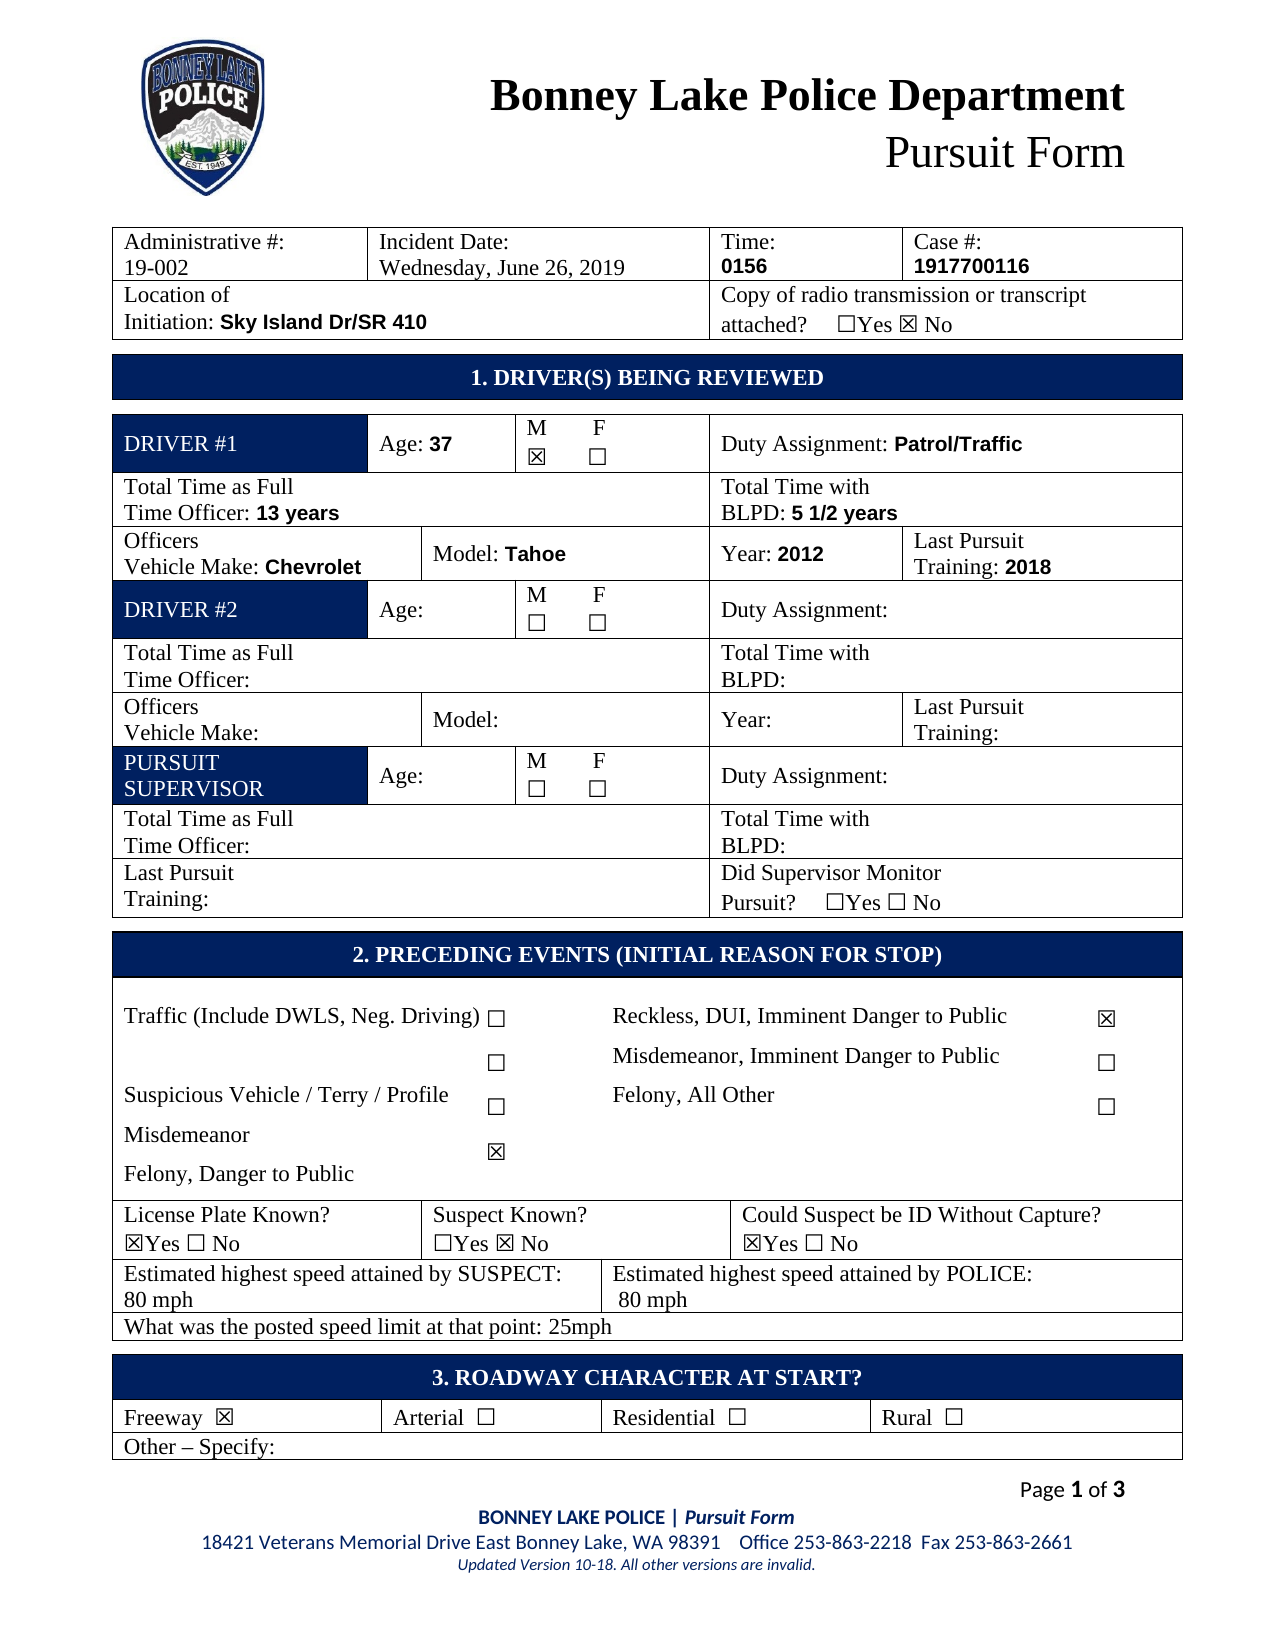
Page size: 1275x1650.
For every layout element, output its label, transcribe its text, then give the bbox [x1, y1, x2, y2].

table_header M F [516, 415, 709, 472]
table_cell M F [516, 581, 709, 638]
table_cell Total Time with BLPD: [710, 639, 1182, 692]
table_cell Estimated highest speed attained by SUSPECT: 80 mph [113, 1260, 601, 1312]
table_cell [1030, 978, 1182, 1200]
table_cell Duty Assignment: [710, 747, 1182, 804]
table_cell What was the posted speed limit at that point: 25mph [113, 1313, 1182, 1340]
table_cell [475, 978, 601, 1200]
table_header Time: 0156 [710, 228, 902, 280]
table_cell License Plate Known? Yes No [113, 1201, 421, 1258]
table_cell Model: Tahoe [422, 527, 709, 579]
table_header Duty Assignment: Patrol/Traffic [710, 415, 1182, 472]
table_cell Estimated highest speed attained by POLICE: 80 mph [602, 1260, 1182, 1312]
table_header DRIVER #1 [113, 415, 367, 472]
table_cell Last Pursuit Training: [113, 859, 709, 917]
table_header 1. DRIVER(S) BEING REVIEWED [113, 355, 1182, 399]
table_cell Duty Assignment: [710, 581, 1182, 638]
table_cell Rural [871, 1400, 1182, 1432]
table_cell Arterial [382, 1400, 601, 1432]
table_cell Last Pursuit Training: [903, 693, 1182, 746]
table_cell Total Time with BLPD: 5 1/2 years [710, 473, 1182, 526]
table_header Case #: 1917700116 [903, 228, 1182, 280]
table_cell Reckless, DUI, Imminent Danger to Public Misdemeanor, Imminent Danger to Public Felony, All Other [601, 978, 1030, 1200]
table_header Age: 37 [368, 415, 515, 472]
table_cell Traffic (Include DWLS, Neg. Driving) Suspicious Vehicle / Terry / Profile Misdemeanor Felony, Danger to Public [113, 978, 474, 1200]
table_cell Residential [602, 1400, 870, 1432]
table_cell Suspect Known? Yes No [422, 1201, 730, 1258]
table_cell Other – Specify: [113, 1433, 1182, 1459]
table_cell Year: [710, 693, 902, 746]
table_cell Total Time as Full Time Officer: [113, 639, 709, 692]
picture [139, 37, 264, 194]
table_cell Freeway [113, 1400, 381, 1432]
table_header Incident Date: [368, 228, 709, 280]
table_cell Age: [368, 581, 515, 638]
table_cell Age: [368, 747, 515, 804]
table_cell Total Time as Full Time Officer: 13 years [113, 473, 709, 526]
table_cell DRIVER #2 [113, 581, 367, 638]
table_cell Model: [422, 693, 709, 746]
table_cell Total Time with BLPD: [710, 805, 1182, 858]
table_header 3. ROADWAY CHARACTER AT START? [113, 1355, 1182, 1399]
table_cell PURSUIT SUPERVISOR [113, 747, 367, 804]
table_cell Last Pursuit Training: 2018 [903, 527, 1182, 579]
text f Bonney Lake Police Department Pursuit Form [150, 37, 1125, 208]
table_cell Total Time as Full Time Officer: [113, 805, 709, 858]
table_cell Did Supervisor Monitor Pursuit? Yes No [710, 859, 1182, 917]
table_cell Copy of radio transmission or transcript attached? Yes No [710, 281, 1182, 339]
table_cell Officers Vehicle Make: Chevrolet [113, 527, 421, 579]
table_cell M F [516, 747, 709, 804]
table_cell Could Suspect be ID Without Capture? Yes No [731, 1201, 1182, 1258]
table_cell Location of Initiation: Sky Island Dr/SR 410 [113, 281, 709, 339]
table_header 2. PRECEDING EVENTS (INITIAL REASON FOR STOP) [113, 933, 1182, 976]
table_cell Year: 2012 [710, 527, 902, 579]
table_cell Officers Vehicle Make: [113, 693, 421, 746]
table_header Administrative #: 19-002 [113, 228, 367, 280]
